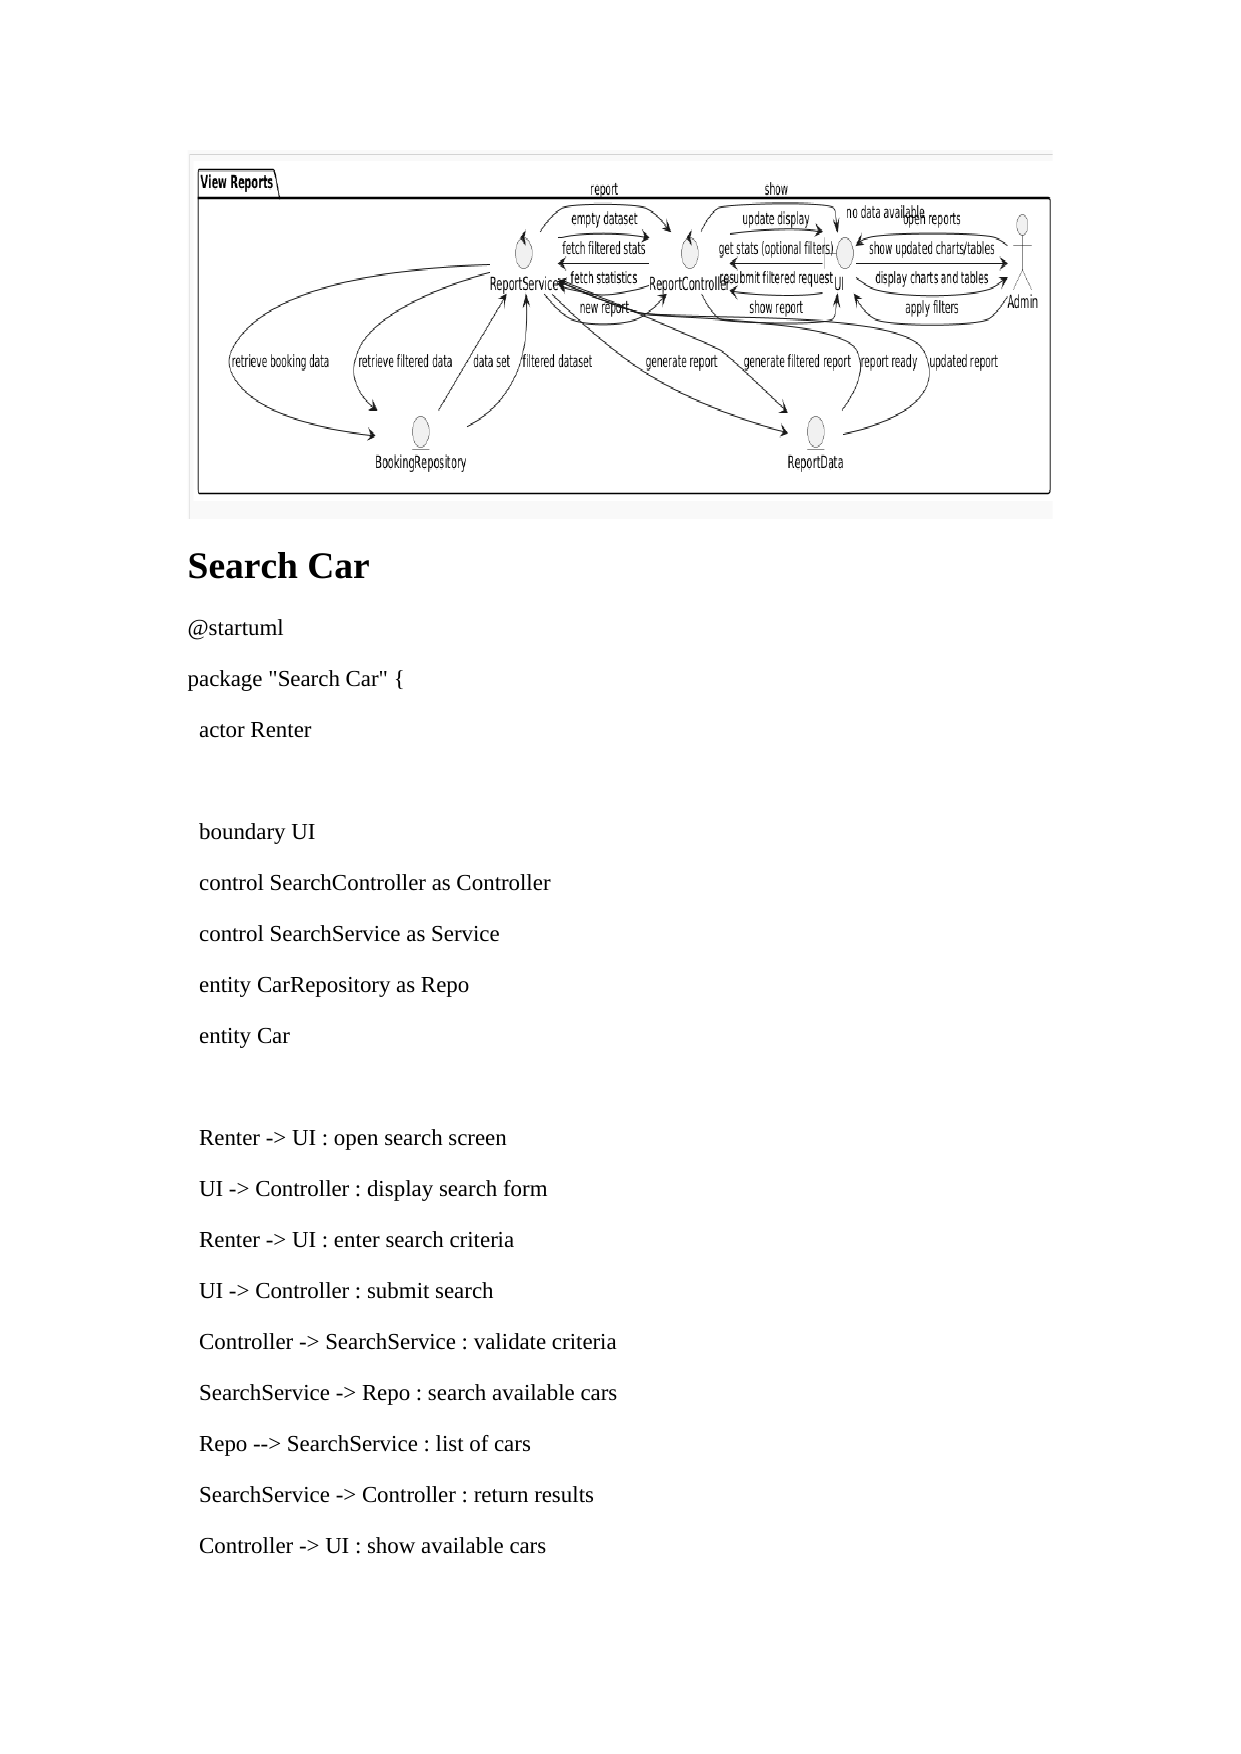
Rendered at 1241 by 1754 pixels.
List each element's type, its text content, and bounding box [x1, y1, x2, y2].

text control SearchService as Service [187, 920, 1053, 946]
text SearchService -> Controller : return results [187, 1482, 1053, 1508]
text @startuml [187, 614, 1053, 640]
text Renter -> UI : enter search criteria [187, 1226, 1053, 1253]
text UI -> Controller : submit search [187, 1277, 1053, 1304]
text entity CarRepository as Repo [187, 971, 1053, 997]
text control SearchController as Controller [187, 869, 1053, 895]
text Controller -> SearchService : validate criteria [187, 1328, 1053, 1355]
text Search Car [187, 543, 1053, 587]
text package "Search Car" { [187, 665, 1053, 691]
text Repo --> SearchService : list of cars [187, 1431, 1053, 1457]
text SearchService -> Repo : search available cars [187, 1379, 1053, 1406]
text Renter -> UI : open search screen [187, 1124, 1053, 1151]
text actor Renter [187, 716, 1053, 742]
picture [187, 150, 1053, 519]
text entity Car [187, 1022, 1053, 1048]
text Controller -> UI : show available cars [187, 1533, 1053, 1559]
text boundary UI [187, 818, 1053, 844]
text UI -> Controller : display search form [187, 1175, 1053, 1202]
